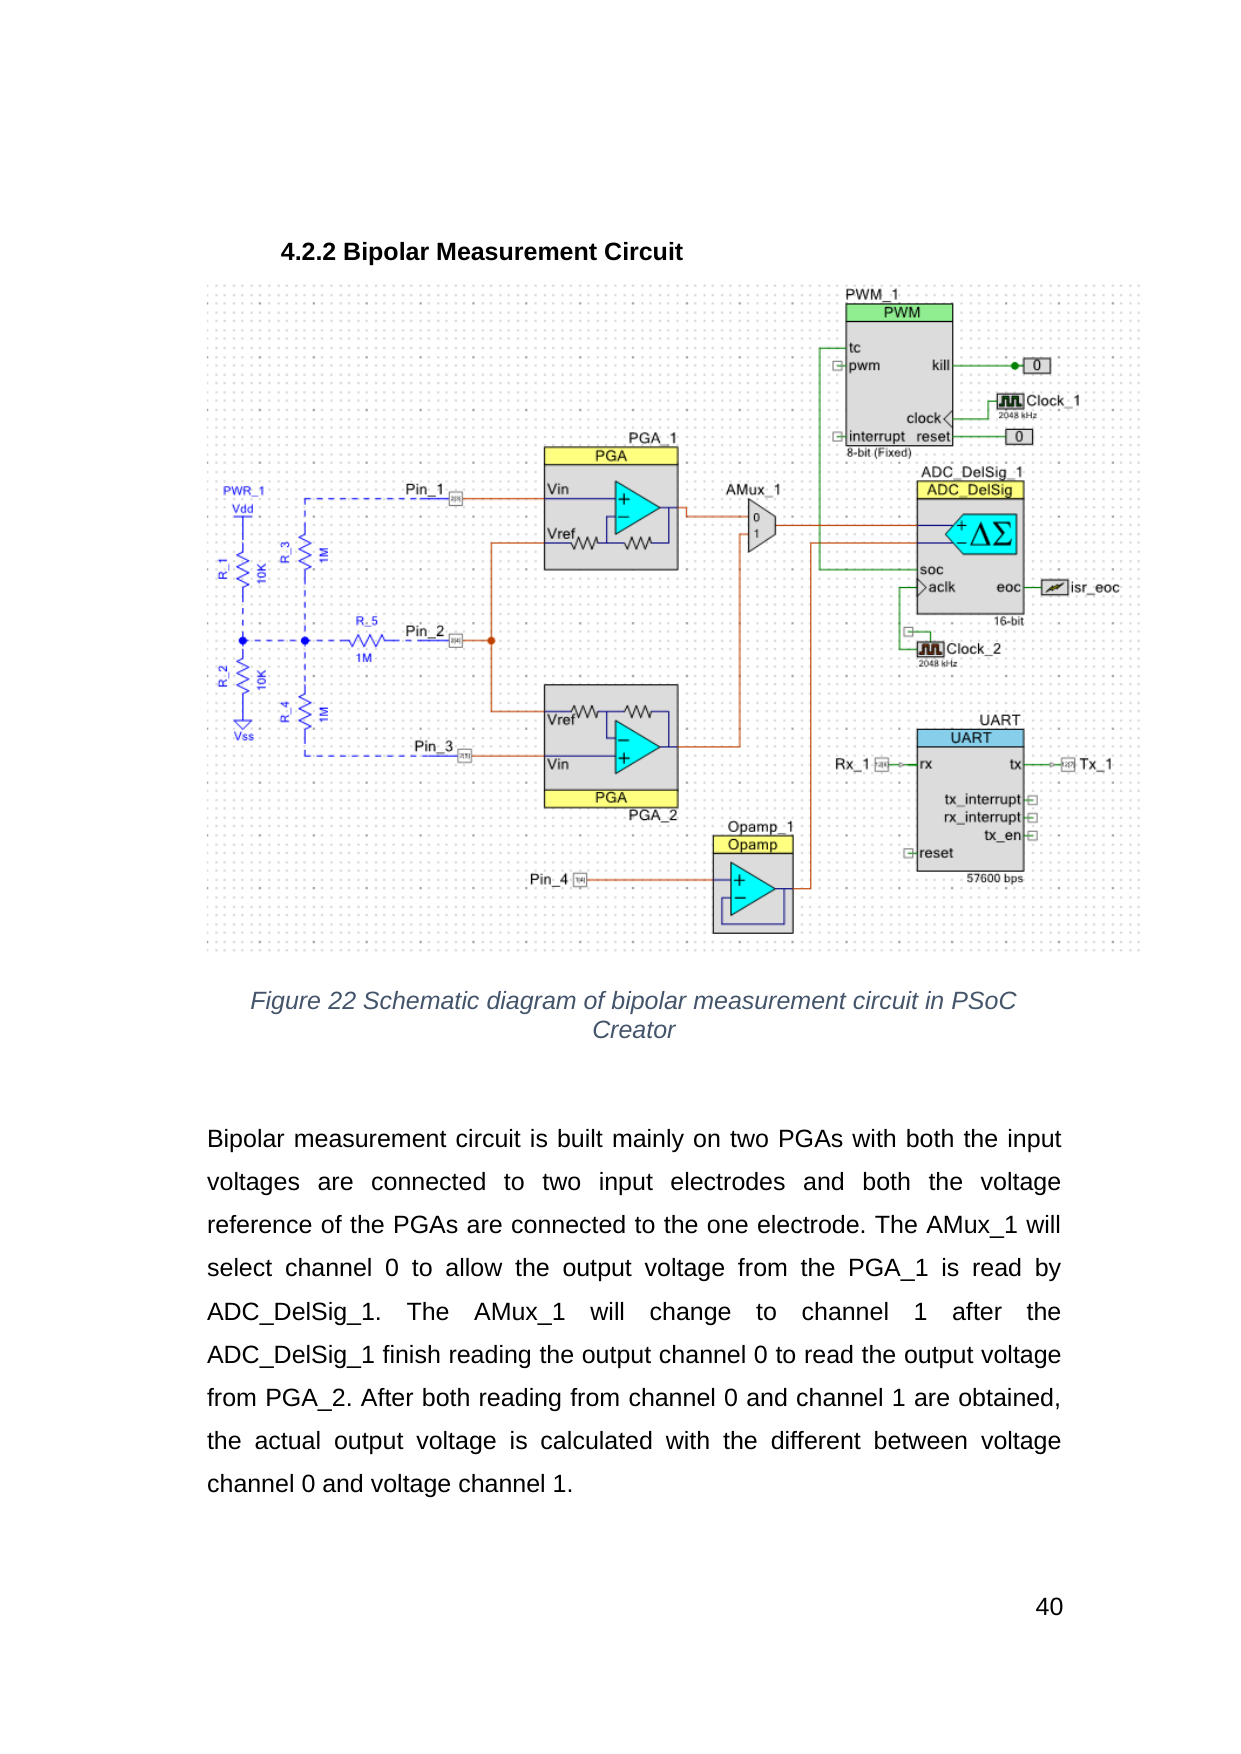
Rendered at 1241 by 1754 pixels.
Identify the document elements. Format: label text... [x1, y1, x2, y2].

text Bipolar measurement circuit is built mainly on two PGAs with both the input voltages are connected to two input electrodes and both the voltage reference of the PGAs are connected to the one electrode. The AMux_1 will select channel 0 to allow the output voltage from the PGA_1 is read by ADC_DelSig_1. The AMux_1 will change to channel 1 after the ADC_DelSig_1 finish reading the output channel 0 to read the output voltage from PGA_2. After both reading from channel 0 and channel 1 are obtained, the actual output voltage is calculated with the different between voltage channel 0 and voltage channel 1. [207, 1124, 1063, 1498]
subtitle 4.2.2 Bipolar Measurement Circuit [281, 237, 1063, 266]
text Figure 22 Schematic diagram of bipolar measurement circuit in PSoC Creator [207, 986, 1063, 1043]
picture [206, 280, 1147, 955]
